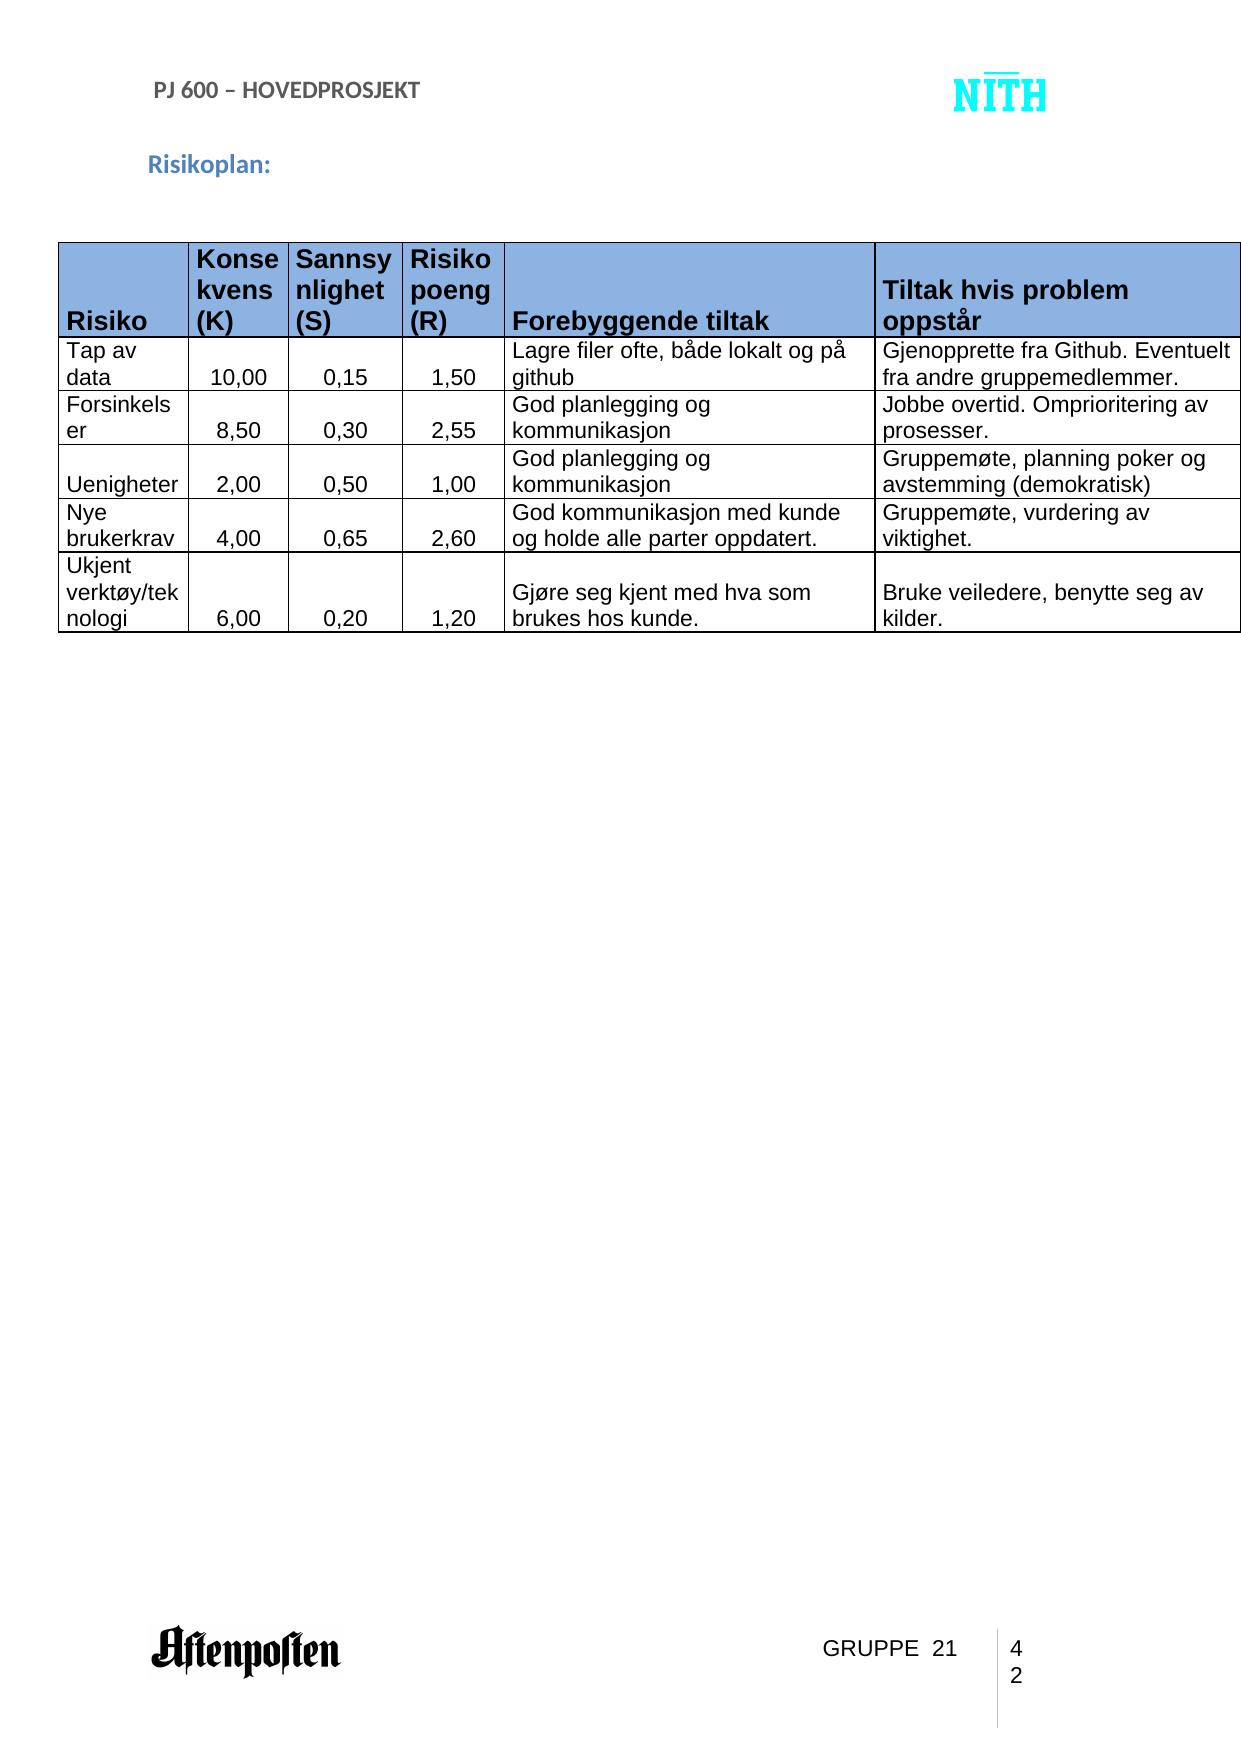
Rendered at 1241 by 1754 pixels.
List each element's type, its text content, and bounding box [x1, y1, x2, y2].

table_cell Forsinkelser [59, 391, 188, 444]
table_cell Uenigheter [59, 445, 188, 498]
table_header Tiltak hvis problem oppstår [876, 243, 1240, 336]
table_header Konsekvens (K) [189, 243, 288, 336]
table_cell 4,00 [189, 499, 288, 551]
table_cell 0,30 [289, 391, 402, 444]
table_cell Lagre filer ofte, både lokalt og på github [505, 338, 874, 390]
text Risikoplan: [148, 148, 1092, 181]
table_cell Gjenopprette fra Github. Eventuelt fra andre gruppemedlemmer. [876, 338, 1240, 390]
table_cell Tap av data [59, 338, 188, 390]
table_cell 0,15 [289, 338, 402, 390]
table_cell Bruke veiledere, benytte seg av kilder. [876, 553, 1240, 631]
table_cell 0,50 [289, 445, 402, 498]
table_cell 2,00 [189, 445, 288, 498]
table_cell 8,50 [189, 391, 288, 444]
table_cell Gruppemøte, vurdering av viktighet. [876, 499, 1240, 551]
table_header Risikopoeng(R) [403, 243, 504, 336]
table_cell 0,65 [289, 499, 402, 551]
table_header Forebyggende tiltak [505, 243, 874, 336]
table_cell 2,55 [403, 391, 504, 444]
table_cell 10,00 [189, 338, 288, 390]
table_cell 0,20 [289, 553, 402, 631]
table_cell 1,00 [403, 445, 504, 498]
table_cell 6,00 [189, 553, 288, 631]
table_cell Gjøre seg kjent med hva som brukes hos kunde. [505, 553, 874, 631]
table_cell God kommunikasjon med kunde og holde alle parter oppdatert. [505, 499, 874, 551]
table_cell 2,60 [403, 499, 504, 551]
table_cell Jobbe overtid. Omprioritering av prosesser. [876, 391, 1240, 444]
table_cell Ukjent verktøy/teknologi [59, 553, 188, 631]
table_cell 1,50 [403, 338, 504, 390]
table_cell God planlegging og kommunikasjon [505, 445, 874, 498]
table_cell God planlegging og kommunikasjon [505, 391, 874, 444]
table_header Risiko [59, 243, 188, 336]
picture [953, 72, 1046, 115]
table_header Sannsynlighet (S) [289, 243, 402, 336]
table_cell Nye brukerkrav [59, 499, 188, 551]
table_cell 1,20 [403, 553, 504, 631]
picture [147, 1622, 346, 1681]
table_cell Gruppemøte, planning poker og avstemming (demokratisk) [876, 445, 1240, 498]
